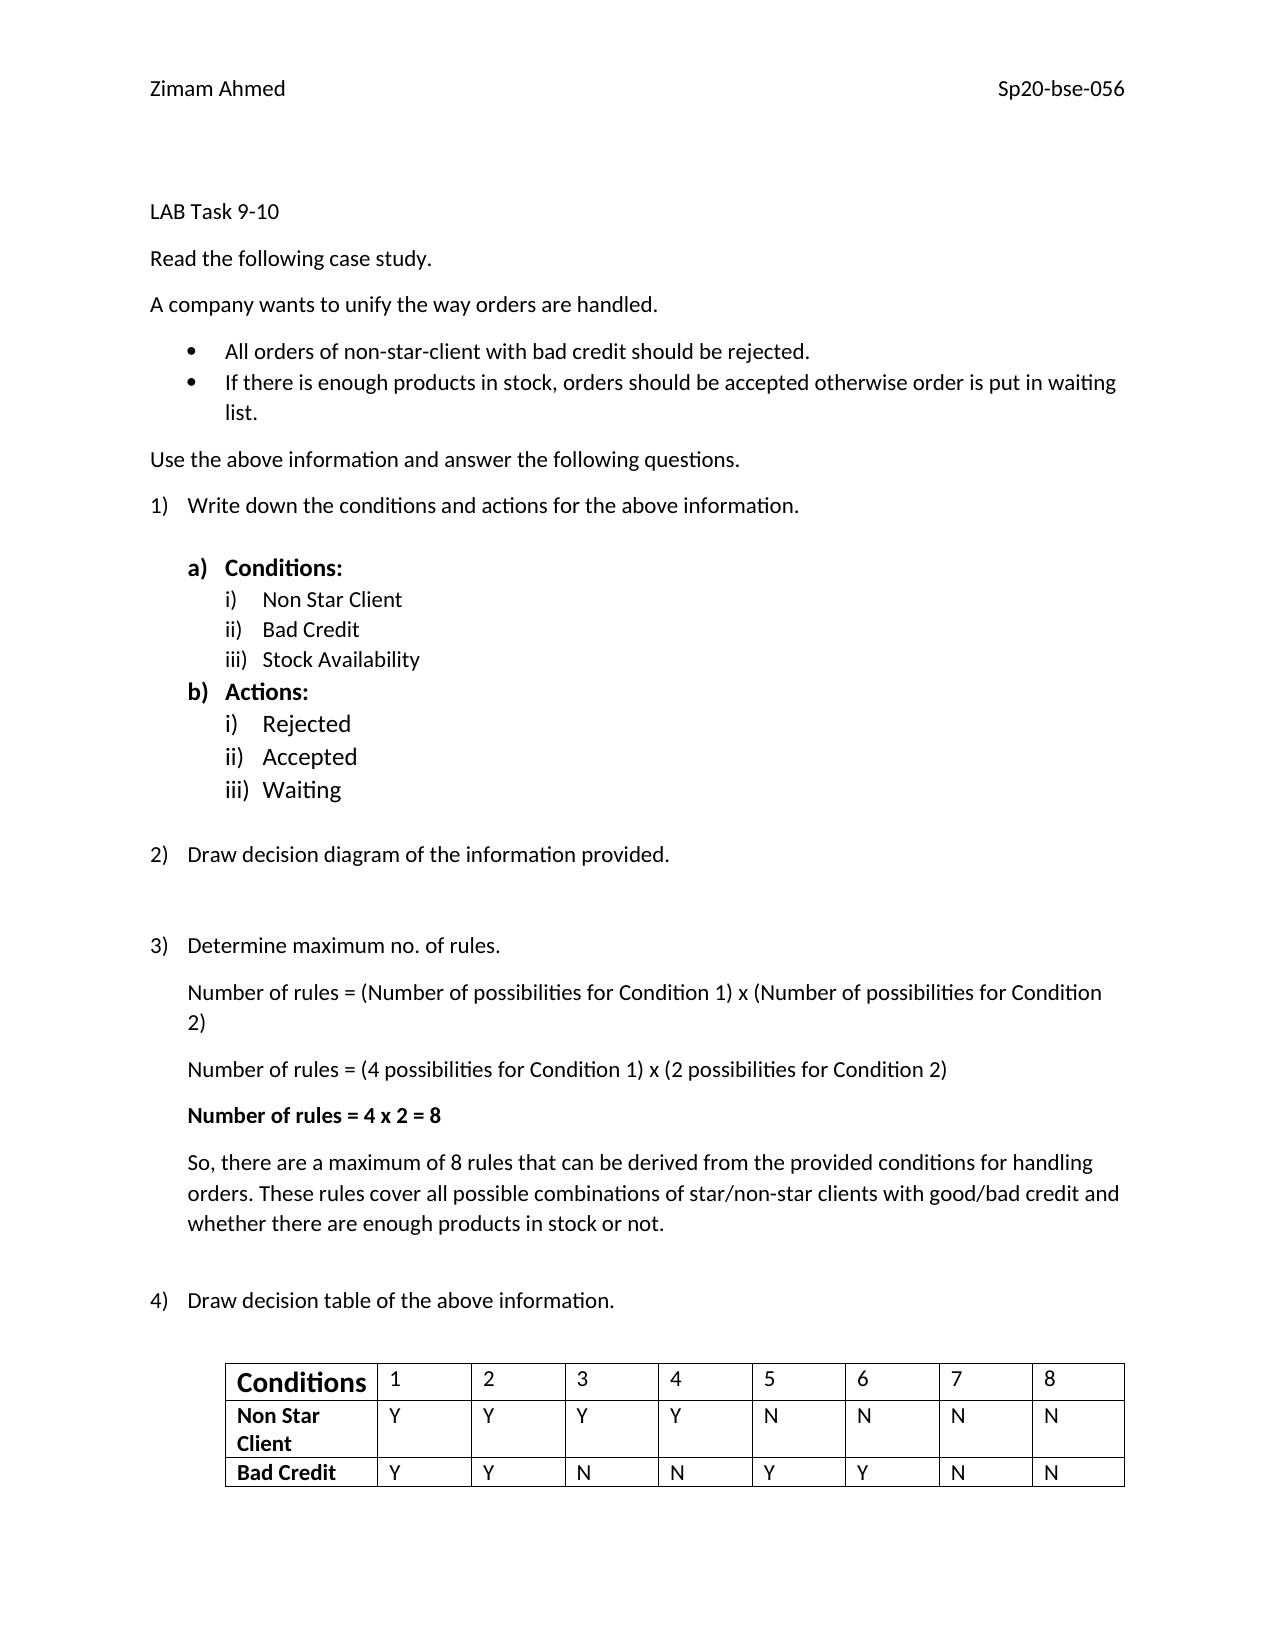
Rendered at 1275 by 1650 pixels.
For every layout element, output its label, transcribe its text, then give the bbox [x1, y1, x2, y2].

table_cell N [659, 1458, 752, 1486]
table_header Conditions [226, 1364, 377, 1400]
table_header 2 [472, 1364, 565, 1400]
table_cell N [940, 1401, 1032, 1457]
table_cell Y [378, 1458, 471, 1486]
text A company wants to unify the way orders are handled. [150, 291, 1125, 319]
table_header 1 [378, 1364, 471, 1400]
list Rejected [225, 708, 1125, 739]
table_cell N [1033, 1401, 1124, 1457]
table_cell Y [566, 1401, 658, 1457]
text LAB Task 9-10 [150, 197, 1125, 225]
table_header 4 [659, 1364, 752, 1400]
list Accepted [225, 741, 1125, 772]
table_cell N [846, 1401, 939, 1457]
table_cell Non Star Client [226, 1401, 377, 1457]
table_header 6 [846, 1364, 939, 1400]
text Number of rules = (Number of possibilities for Condition 1) x (Number of possibilities for Condition 2) [187, 978, 1125, 1036]
table_cell Bad Credit [226, 1458, 377, 1486]
table_cell Y [753, 1458, 845, 1486]
text So, there are a maximum of 8 rules that can be derived from the provided conditions for handling orders. These rules cover all possible combinations of star/non-star clients with good/bad credit and whether there are enough products in stock or not. [187, 1148, 1125, 1237]
list Stock Availability [225, 645, 1125, 673]
table_header 7 [940, 1364, 1032, 1400]
list Bad Credit [225, 615, 1125, 643]
table_header 8 [1033, 1364, 1124, 1400]
list Determine maximum no. of rules. [150, 931, 1125, 959]
list Draw decision diagram of the information provided. [150, 840, 1125, 868]
table_cell Y [472, 1401, 565, 1457]
list Non Star Client [225, 585, 1125, 613]
table_cell N [1033, 1458, 1124, 1486]
table_cell Y [846, 1458, 939, 1486]
list Write down the conditions and actions for the above information. [150, 492, 1125, 520]
list Actions: [187, 676, 1125, 706]
text Read the following case study. [150, 244, 1125, 272]
table_cell N [940, 1458, 1032, 1486]
list If there is enough products in stock, orders should be accepted otherwise order is put in waiting list. [187, 368, 1125, 426]
text Use the above information and answer the following questions. [150, 445, 1125, 473]
list All orders of non-star-client with bad credit should be rejected. [187, 337, 1125, 366]
table_cell Y [659, 1401, 752, 1457]
table_header 5 [753, 1364, 845, 1400]
table_cell Y [378, 1401, 471, 1457]
text Number of rules = (4 possibilities for Condition 1) x (2 possibilities for Condition 2) [187, 1055, 1125, 1083]
table_cell N [566, 1458, 658, 1486]
list Draw decision table of the above information. [150, 1286, 1125, 1314]
list Conditions: [187, 552, 1125, 583]
table_cell Y [472, 1458, 565, 1486]
table_cell N [753, 1401, 845, 1457]
list Waiting [225, 774, 1125, 805]
table_header 3 [566, 1364, 658, 1400]
text Number of rules = 4 x 2 = 8 [187, 1102, 1125, 1130]
